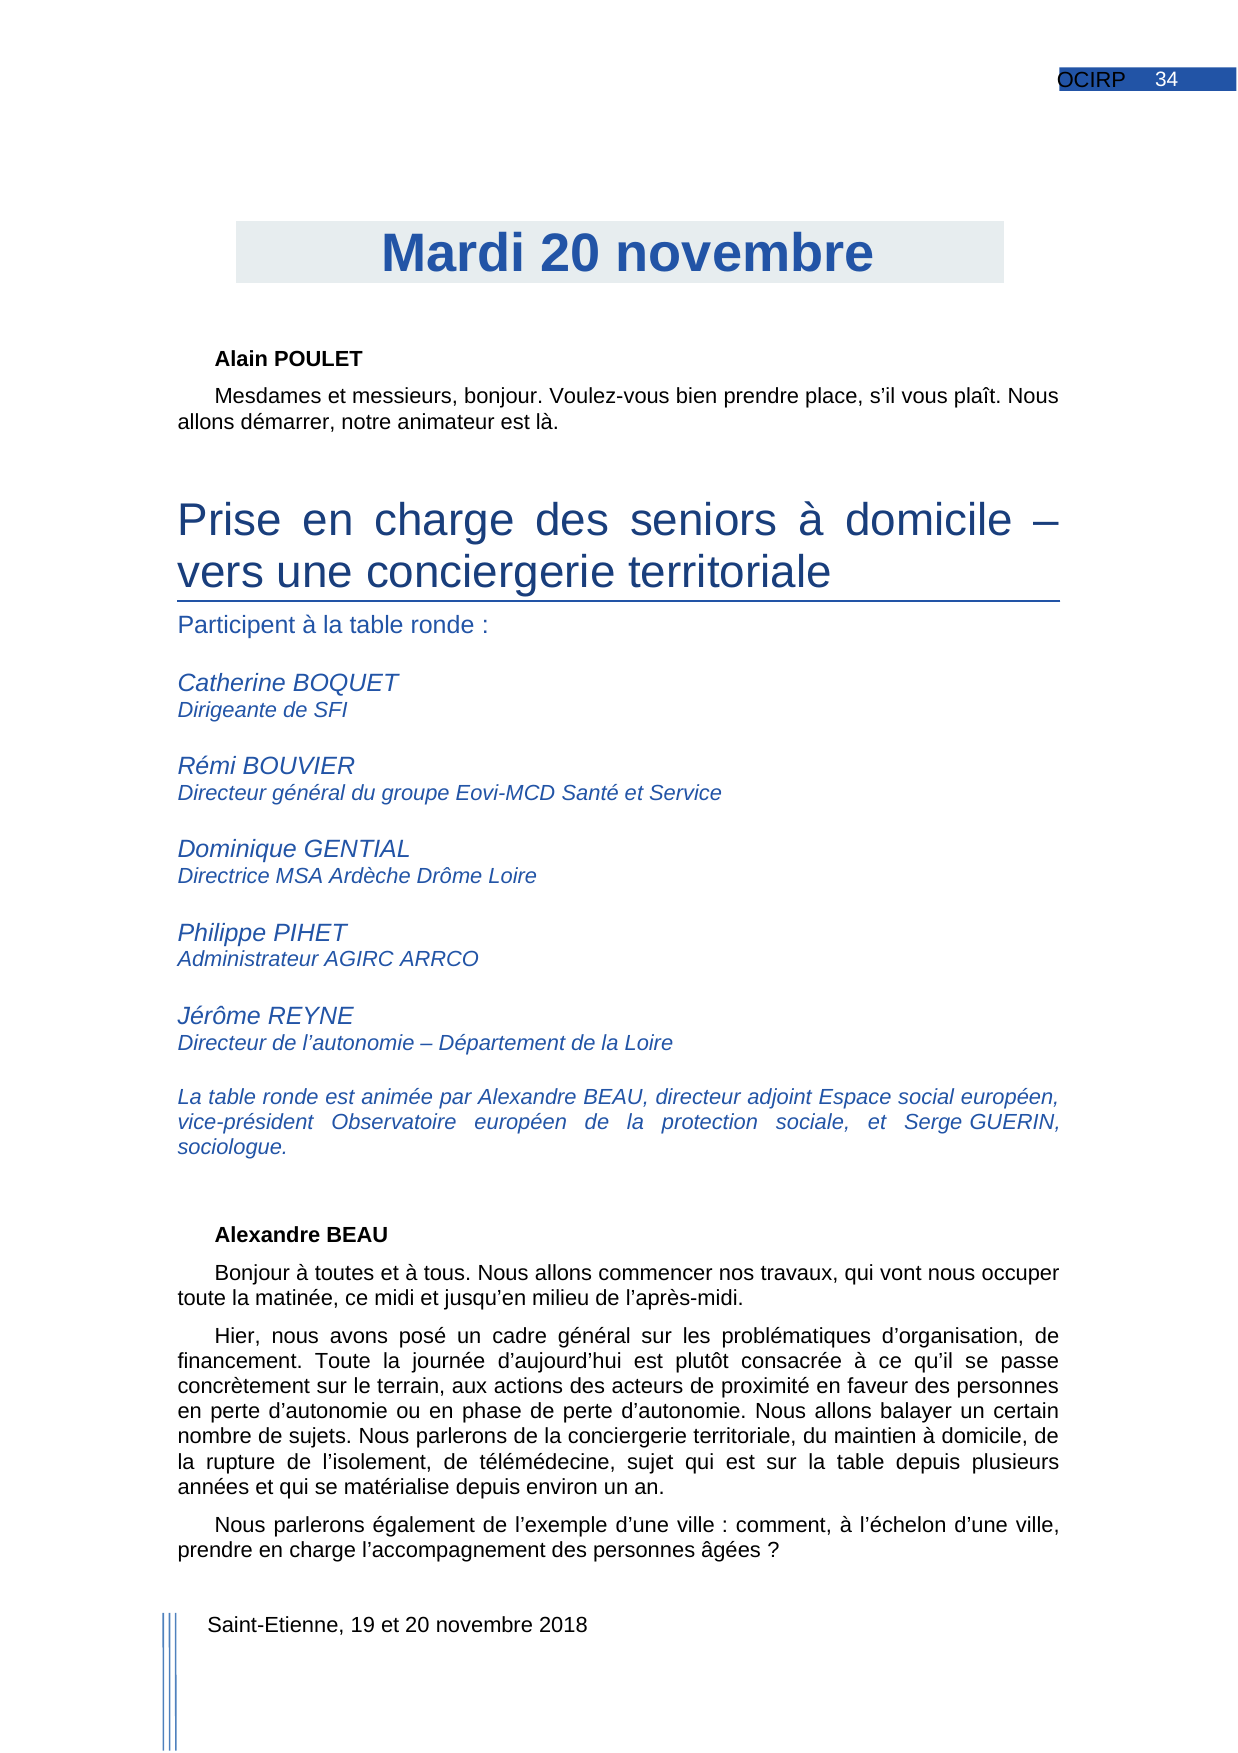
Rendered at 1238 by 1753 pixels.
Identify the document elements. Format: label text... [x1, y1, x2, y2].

text Philippe PIHET Administrateur AGIRC ARRCO [177, 917, 1060, 971]
text Mesdames et messieurs, bonjour. Voulez-vous bien prendre place, s’il vous plaît. Nous allons démarrer, notre animateur est là. [177, 383, 1060, 434]
text Bonjour à toutes et à tous. Nous allons commencer nos travaux, qui vont nous occuper toute la matinée, ce midi et jusqu’en milieu de l’après-midi. [177, 1259, 1060, 1310]
text Jérôme REYNE Directeur de l’autonomie – Département de la Loire [177, 1001, 1060, 1054]
text Nous parlerons également de l’exemple d’une ville : comment, à l’échelon d’une ville, prendre en charge l’accompagnement des personnes âgées ? [177, 1511, 1060, 1562]
subtitle La table ronde est animée par Alexandre BEAU, directeur adjoint Espace social européen, vice-président Observatoire européen de la protection sociale, et Serge GUERIN, sociologue. [177, 1084, 1060, 1159]
subtitle Prise en charge des seniors à domicile – vers une conciergerie territoriale [177, 492, 1060, 600]
text Alexandre BEAU [177, 1222, 1060, 1247]
text Rémi BOUVIER Directeur général du groupe Eovi-MCD Santé et Service [177, 751, 1060, 805]
text Catherine BOQUET Dirigeante de SFI [177, 668, 1060, 722]
text Dominique GENTIAL Directrice MSA Ardèche Drôme Loire [177, 834, 1060, 888]
text Alain POULET [177, 346, 1060, 371]
subtitle Mardi 20 novembre [236, 221, 1004, 283]
subtitle Participent à la table ronde : [177, 610, 1060, 639]
text Hier, nous avons posé un cadre général sur les problématiques d’organisation, de financement. Toute la journée d’aujourd’hui est plutôt consacrée à ce qu’il se passe concrètement sur le terrain, aux actions des acteurs de proximité en faveur des personnes en perte d’autonomie ou en phase de perte d’autonomie. Nous allons balayer un certain nombre de sujets. Nous parlerons de la conciergerie territoriale, du maintien à domicile, de la rupture de l’isolement, de télémédecine, sujet qui est sur la table depuis plusieurs années et qui se matérialise depuis environ un an. [177, 1322, 1060, 1499]
